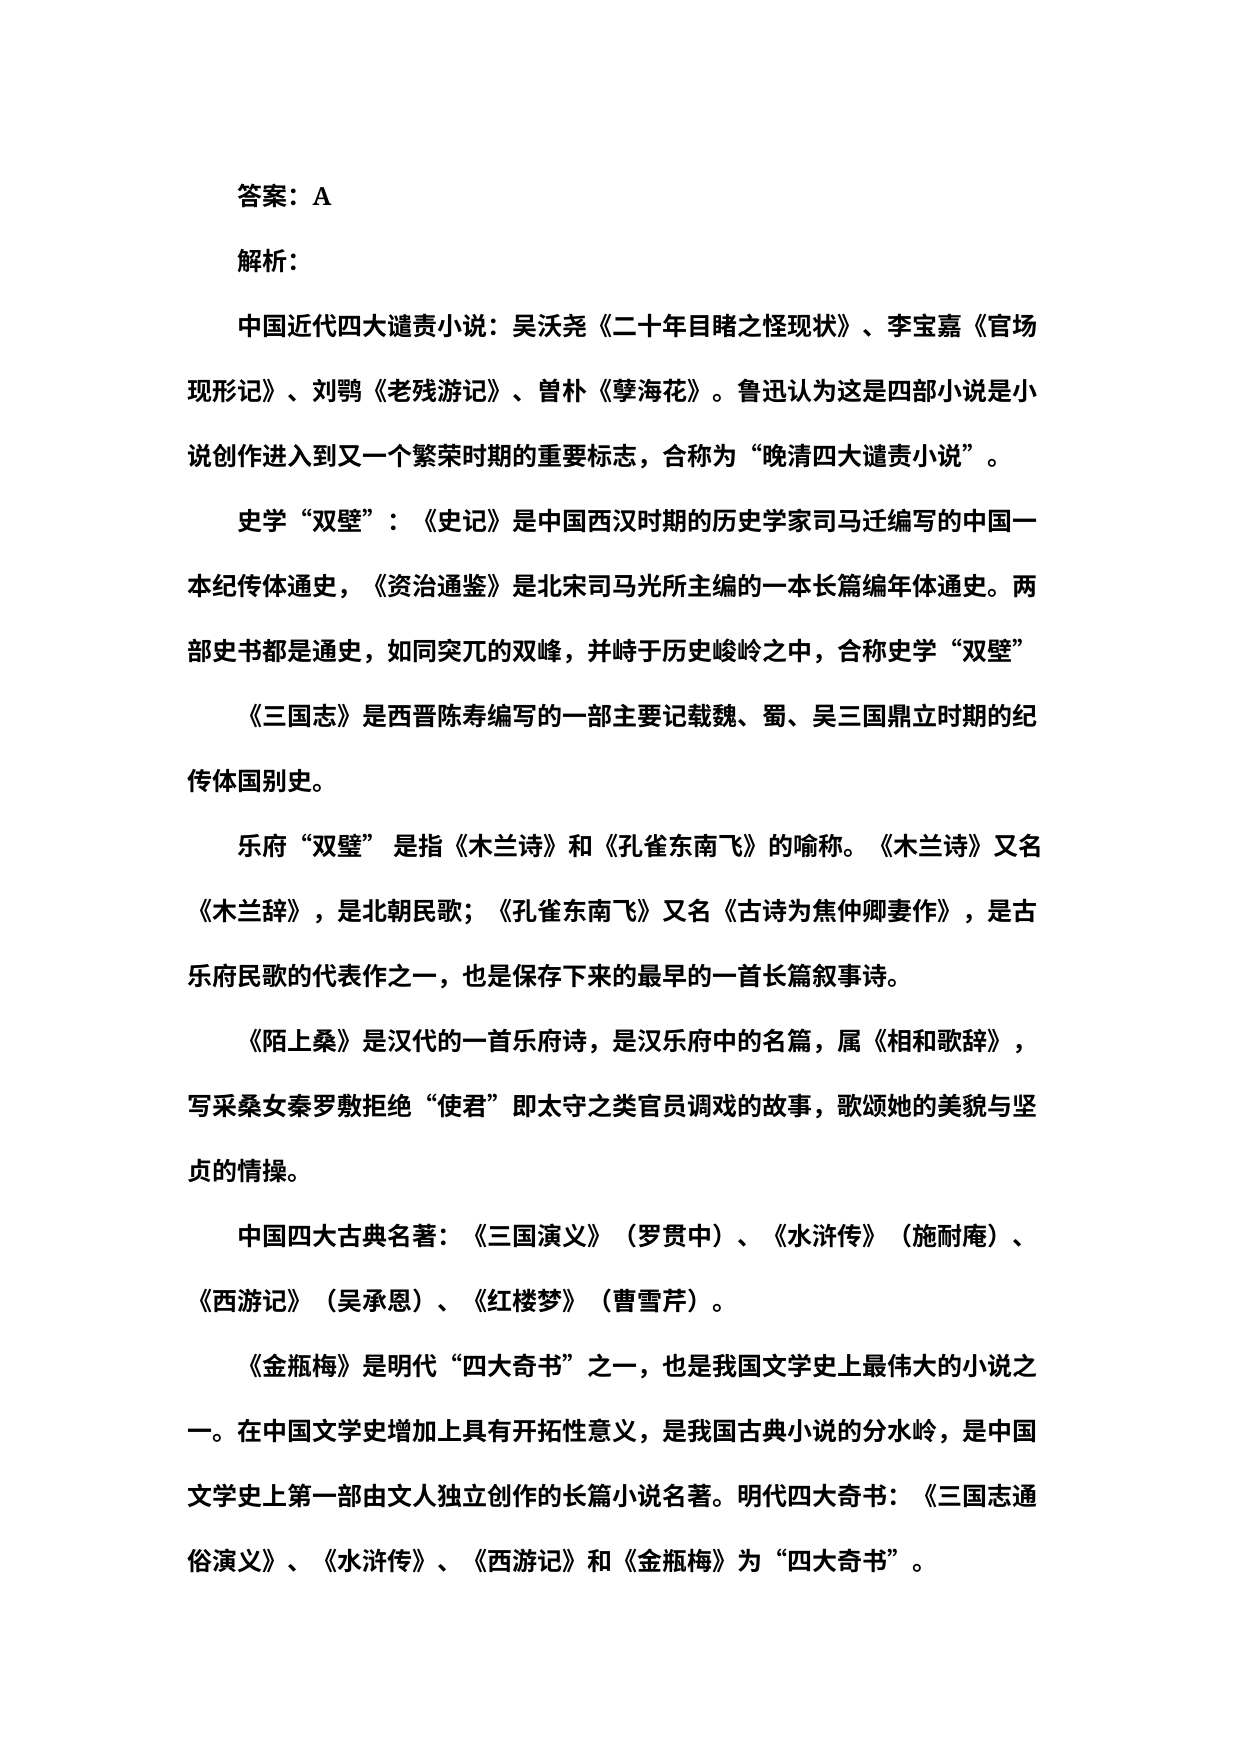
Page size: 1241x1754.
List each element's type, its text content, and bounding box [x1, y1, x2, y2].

text 答案：A [187, 162, 1053, 227]
text 《三国志》是西晋陈寿编写的一部主要记载魏、蜀、吴三国鼎立时期的纪传体国别史。 [187, 682, 1053, 812]
text 《金瓶梅》是明代“四大奇书”之一，也是我国文学史上最伟大的小说之一。在中国文学史增加上具有开拓性意义，是我国古典小说的分水岭，是中国文学史上第一部由文人独立创作的长篇小说名著。明代四大奇书：《三国志通俗演义》、《水浒传》、《西游记》和《金瓶梅》为“四大奇书”。 [187, 1332, 1053, 1592]
text 乐府“双璧” 是指《木兰诗》和《孔雀东南飞》的喻称。《木兰诗》又名《木兰辞》，是北朝民歌；《孔雀东南飞》又名《古诗为焦仲卿妻作》，是古乐府民歌的代表作之一，也是保存下来的最早的一首长篇叙事诗。 [187, 812, 1053, 1007]
text 解析： [187, 227, 1053, 292]
text 史学“双壁”：《史记》是中国西汉时期的历史学家司马迁编写的中国一本纪传体通史，《资治通鉴》是北宋司马光所主编的一本长篇编年体通史。两部史书都是通史，如同突兀的双峰，并峙于历史峻岭之中，合称史学“双壁” [187, 487, 1053, 682]
text 中国近代四大谴责小说：吴沃尧《二十年目睹之怪现状》、李宝嘉《官场现形记》、刘鹗《老残游记》、曽朴《孽海花》。鲁迅认为这是四部小说是小说创作进入到又一个繁荣时期的重要标志，合称为“晚清四大谴责小说”。 [187, 292, 1053, 487]
text 中国四大古典名著：《三国演义》（罗贯中）、《水浒传》（施耐庵）、《西游记》（吴承恩）、《红楼梦》（曹雪芹）。 [187, 1202, 1053, 1332]
text 《陌上桑》是汉代的一首乐府诗，是汉乐府中的名篇，属《相和歌辞》，写采桑女秦罗敷拒绝“使君”即太守之类官员调戏的故事，歌颂她的美貌与坚贞的情操。 [187, 1007, 1053, 1202]
